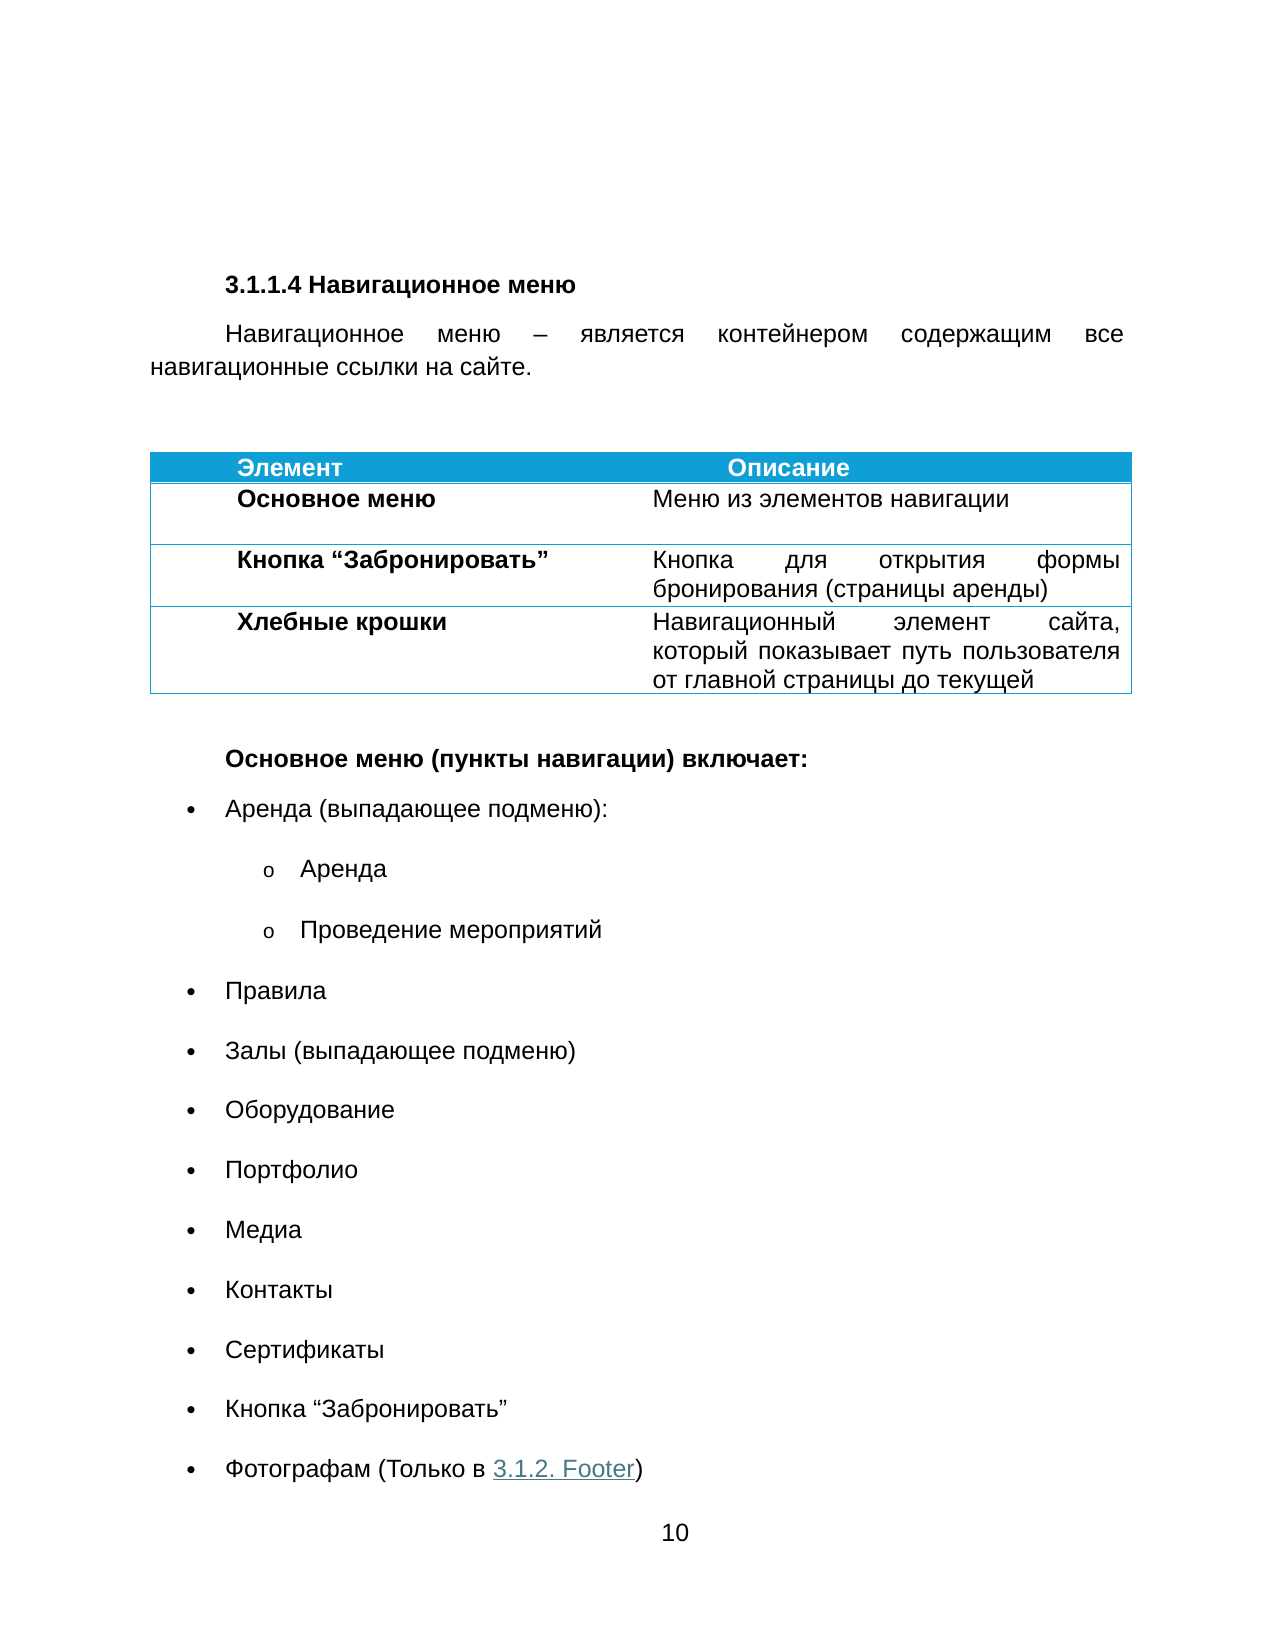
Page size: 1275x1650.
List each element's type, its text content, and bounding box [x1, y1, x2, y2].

table_header Элемент [151, 453, 641, 482]
subtitle 3.1.1.4 Навигационное меню [150, 269, 1125, 298]
table_cell Кнопка для открытия формы бронирования (страницы аренды) [641, 545, 1131, 606]
text Портфолио [187, 1155, 1125, 1184]
text Основное меню (пункты навигации) включает: [150, 744, 1125, 773]
table_cell Кнопка “Забронировать” [151, 545, 641, 606]
table_cell Хлебные крошки [151, 607, 641, 693]
table_cell Навигационный элемент сайта, который показывает путь пользователя от главной страницы до текущей [641, 607, 1131, 693]
text Фотографам (Только в 3.1.2. Footer) [187, 1454, 1125, 1483]
text Кнопка “Забронировать” [187, 1394, 1125, 1423]
table_header Описание [641, 453, 1131, 482]
list Аренда [262, 853, 1125, 883]
text Контакты [187, 1275, 1125, 1303]
table_cell Основное меню [151, 484, 641, 544]
text Залы (выпадающее подменю) [187, 1036, 1125, 1064]
text Медиа [187, 1215, 1125, 1244]
text Оборудование [187, 1095, 1125, 1124]
text Аренда (выпадающее подменю): [187, 794, 1125, 822]
list Проведение мероприятий [262, 915, 1125, 944]
table_cell Меню из элементов навигации [641, 484, 1131, 544]
text Сертификаты [187, 1334, 1125, 1363]
text Навигационное меню – является контейнером содержащим все навигационные ссылки на сайте. [150, 319, 1125, 381]
text Правила [187, 976, 1125, 1004]
